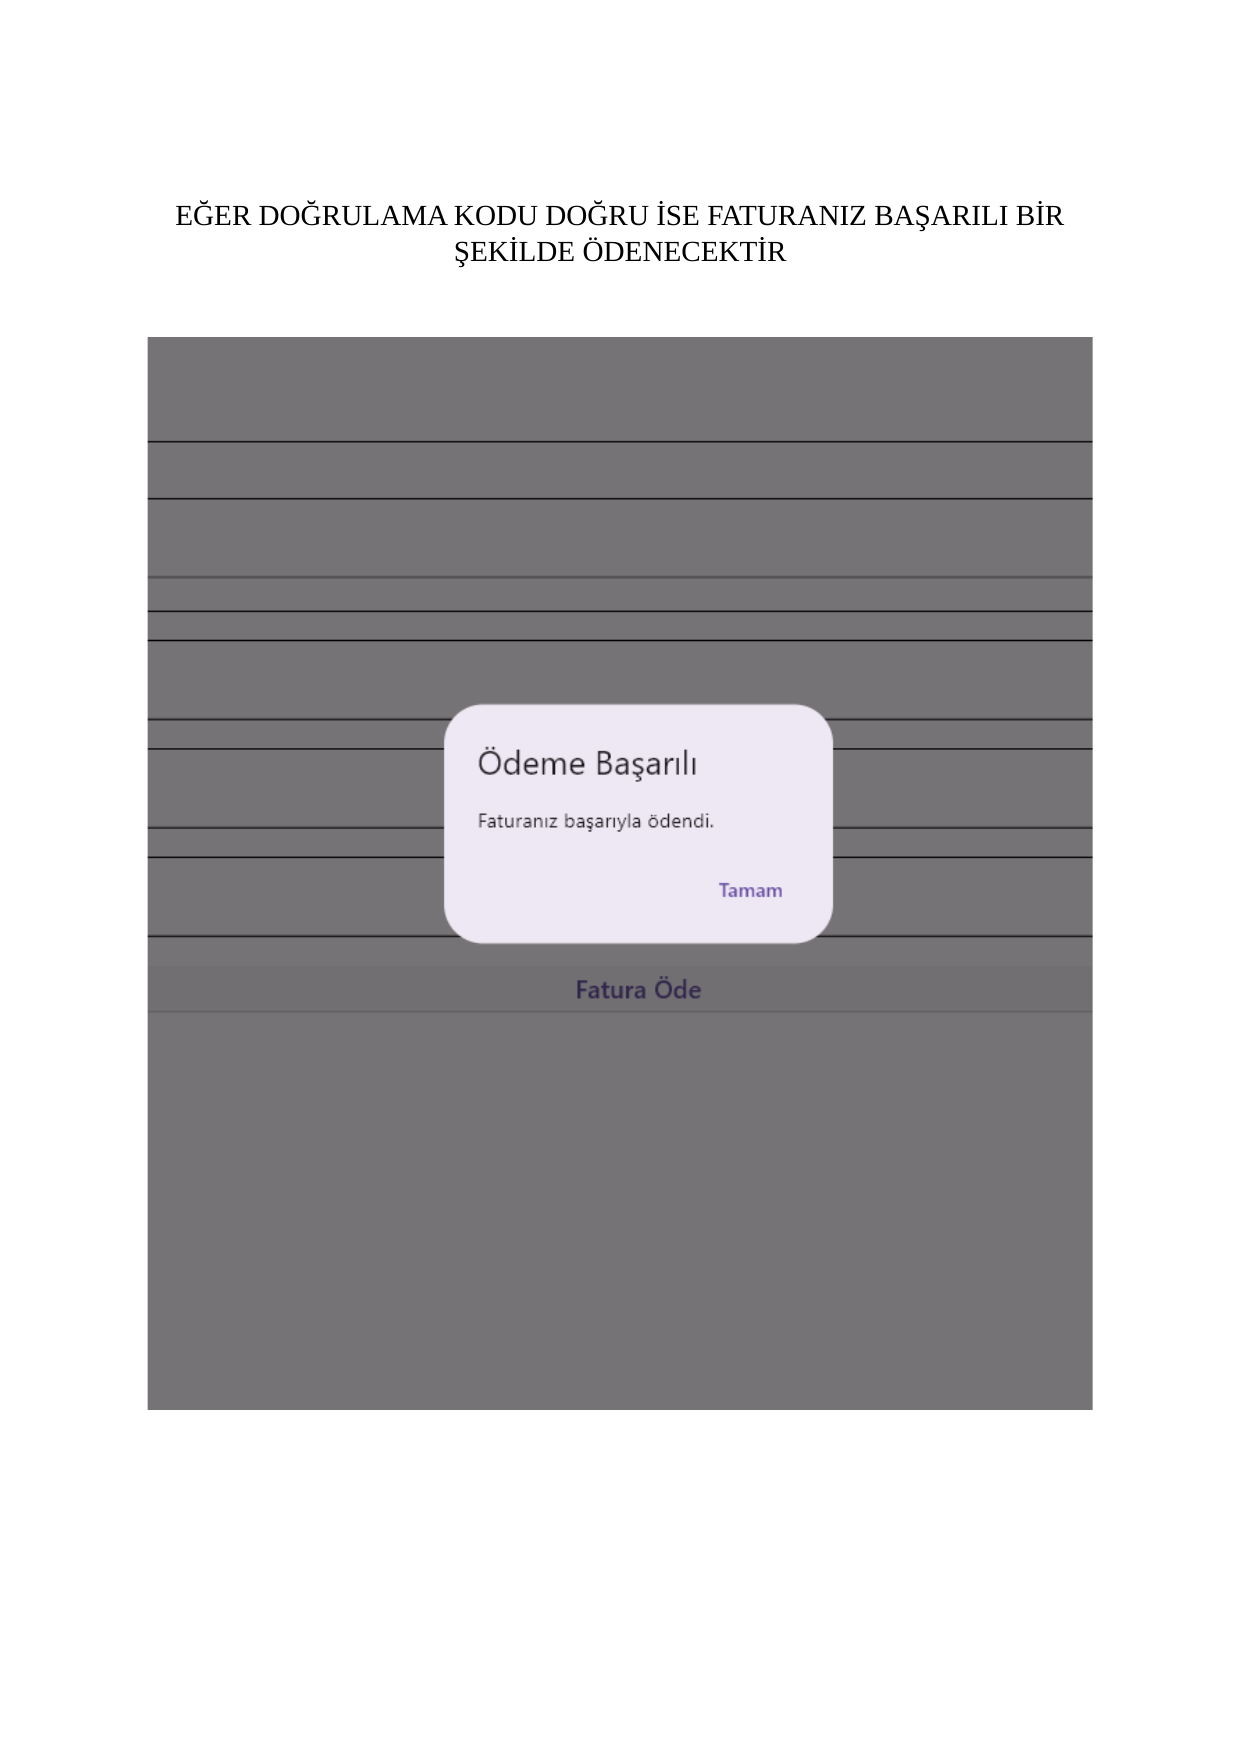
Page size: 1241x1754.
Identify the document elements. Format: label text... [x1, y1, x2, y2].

picture [147, 337, 1093, 1410]
text EĞER DOĞRULAMA KODU DOĞRU İSE FATURANIZ BAŞARILI BİR ŞEKİLDE ÖDENECEKTİR [148, 198, 1093, 268]
